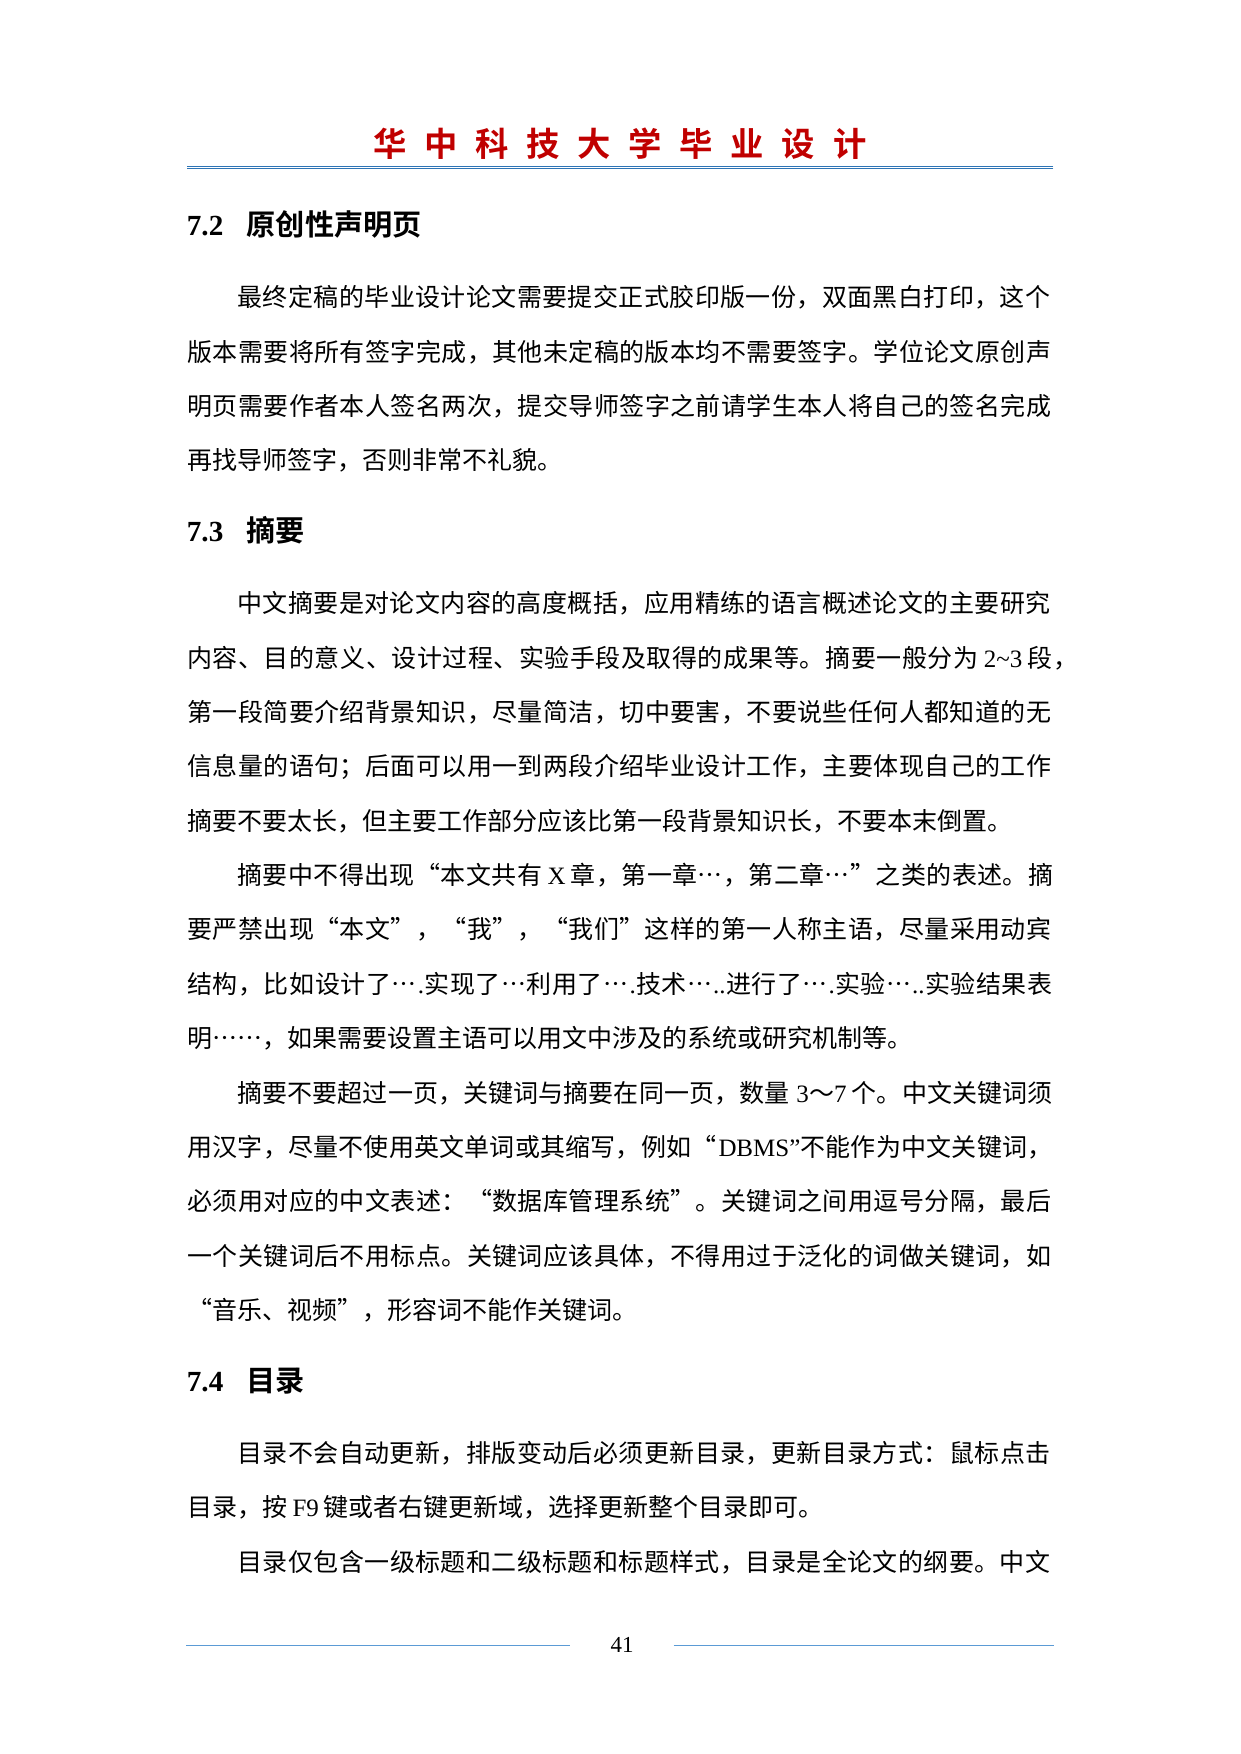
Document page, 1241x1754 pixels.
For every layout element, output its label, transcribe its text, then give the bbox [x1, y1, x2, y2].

text 摘要中不得出现“本文共有X章，第一章…，第二章…”之类的表述。摘要严禁出现“本文”，“我”，“我们”这样的第一人称主语，尽量采用动宾结构，比如设计了….实现了…利用了….技术…..进行了….实验…..实验结果表明……，如果需要设置主语可以用文中涉及的系统或研究机制等。 [187, 856, 1053, 1055]
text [187, 1542, 1053, 1578]
text 目录不会自动更新，排版变动后必须更新目录，更新目录方式：鼠标点击目录，按F9键或者右键更新域，选择更新整个目录即可。 [187, 1433, 1053, 1524]
text 中文摘要是对论文内容的高度概括，应用精练的语言概述论文的主要研究内容、目的意义、设计过程、实验手段及取得的成果等。摘要一般分为2~3段，第一段简要介绍背景知识，尽量简洁，切中要害，不要说些任何人都知道的无信息量的语句；后面可以用一到两段介绍毕业设计工作，主要体现自己的工作，摘要不要太长，但主要工作部分应该比第一段背景知识长，不要本末倒置。 [187, 584, 1053, 837]
text 最终定稿的毕业设计论文需要提交正式胶印版一份，双面黑白打印，这个版本需要将所有签字完成，其他未定稿的版本均不需要签字。学位论文原创声明页需要作者本人签名两次，提交导师签字之前请学生本人将自己的签名完成，再找导师签字，否则非常不礼貌。 [187, 278, 1053, 477]
text 摘要不要超过一页，关键词与摘要在同一页，数量3～7个。中文关键词须用汉字，尽量不使用英文单词或其缩写，例如“DBMS”不能作为中文关键词，必须用对应的中文表述：“数据库管理系统”。关键词之间用逗号分隔，最后一个关键词后不用标点。关键词应该具体，不得用过于泛化的词做关键词，如“音乐、视频”，形容词不能作关键词。 [187, 1073, 1053, 1327]
subtitle 目录 [187, 1357, 1053, 1400]
subtitle 摘要 [187, 508, 1053, 550]
subtitle 原创性声明页 [187, 202, 1053, 244]
